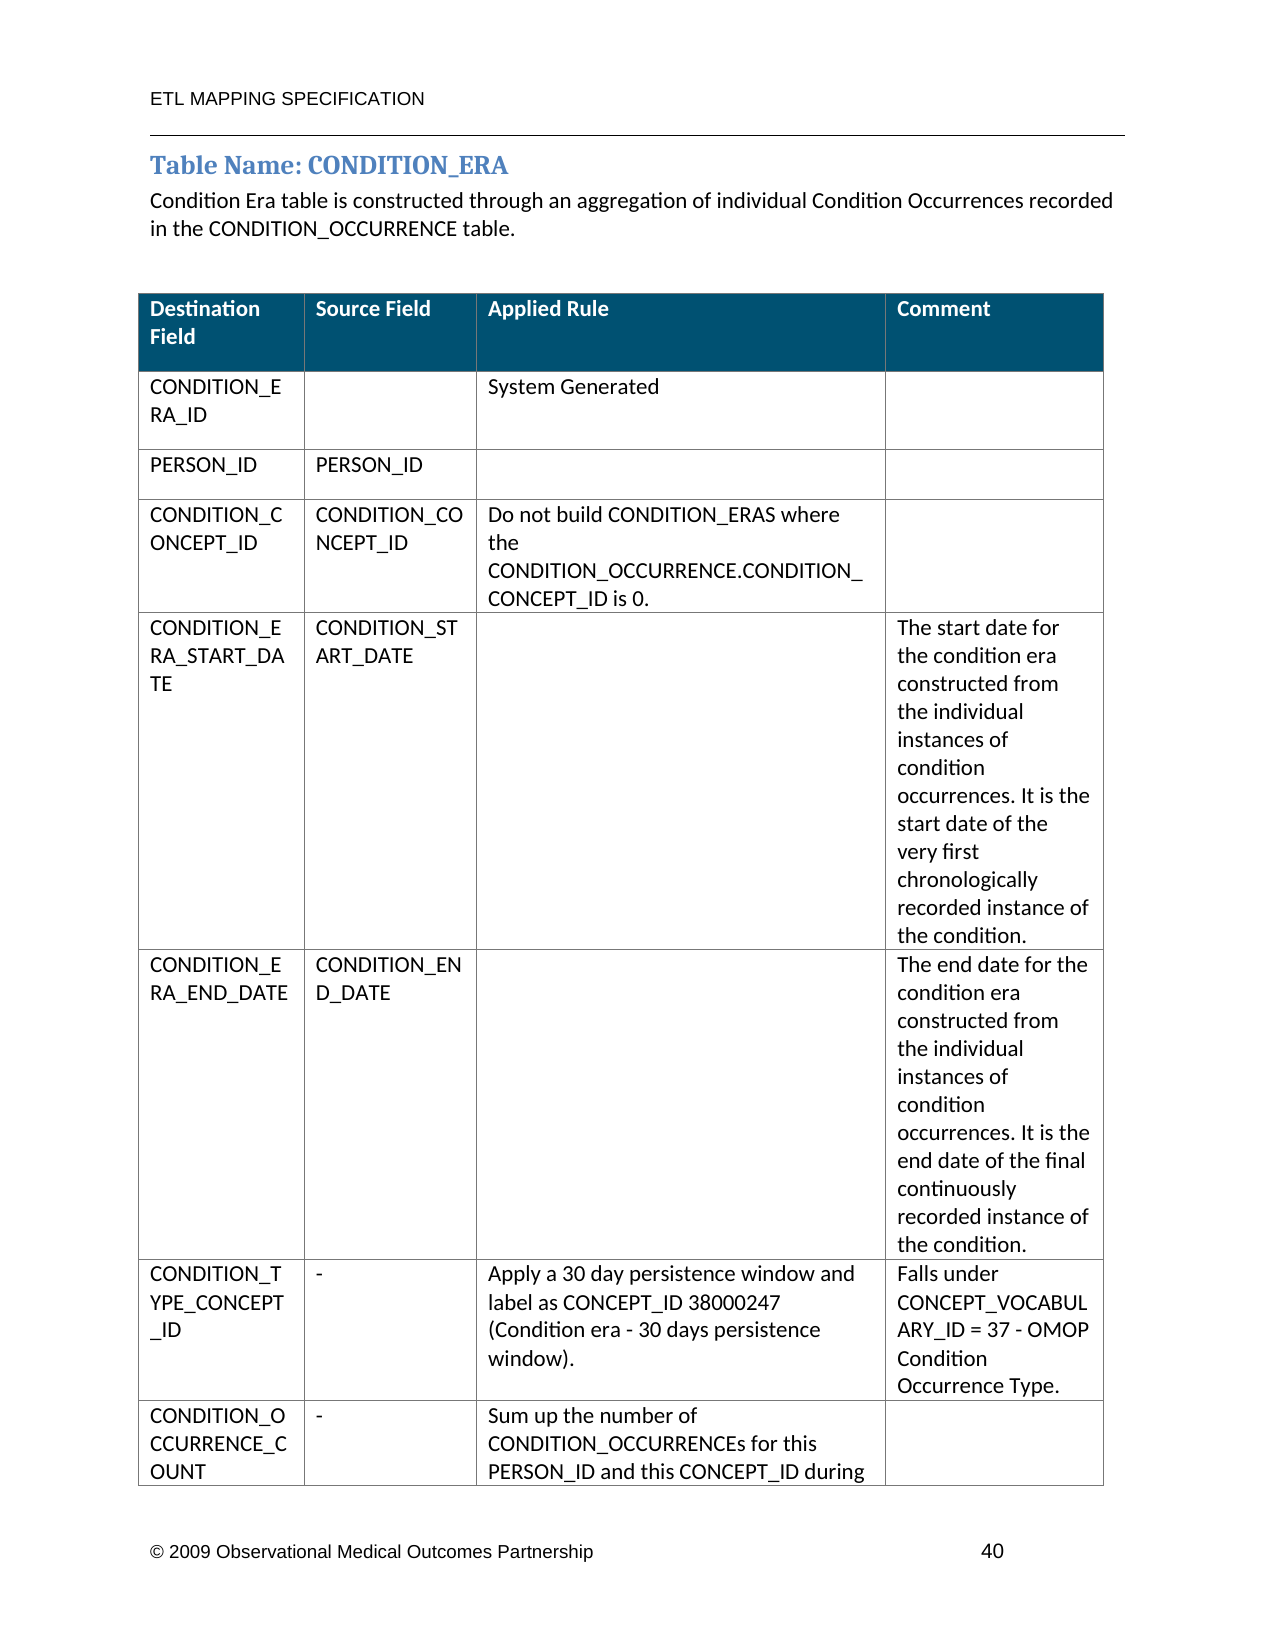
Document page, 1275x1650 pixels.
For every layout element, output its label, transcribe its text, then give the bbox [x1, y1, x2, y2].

table_cell CONDITION_CONCEPT_ID [139, 500, 304, 612]
table_cell CONDITION_TYPE_CONCEPT_ID [139, 1260, 304, 1400]
table_cell Do not build CONDITION_ERAS where the CONDITION_OCCURRENCE.CONDITION_CONCEPT_ID is 0. [477, 500, 885, 612]
table_cell [886, 450, 1103, 499]
table_header Destination Field [139, 294, 304, 371]
table_cell Falls under CONCEPT_VOCABULARY_ID = 37 - OMOP Condition Occurrence Type. [886, 1260, 1103, 1400]
table_cell CONDITION_CONCEPT_ID [305, 500, 476, 612]
table_cell CONDITION_ERA_START_DATE [139, 613, 304, 949]
table_cell Apply a 30 day persistence window and label as CONCEPT_ID 38000247 (Condition era - 30 days persistence window). [477, 1260, 885, 1400]
table_cell PERSON_ID [305, 450, 476, 499]
table_header Applied Rule [477, 294, 885, 371]
table_cell [477, 450, 885, 499]
table_cell CONDITION_ERA_ID [139, 372, 304, 449]
table_cell The end date for the condition era constructed from the individual instances of condition occurrences. It is the end date of the final continuously recorded instance of the condition. [886, 950, 1103, 1258]
table_header Source Field [305, 294, 476, 371]
table_cell [477, 613, 885, 949]
table_cell - [305, 1260, 476, 1400]
table_cell The start date for the condition era constructed from the individual instances of condition occurrences. It is the start date of the very first chronologically recorded instance of the condition. [886, 613, 1103, 949]
table_cell CONDITION_START_DATE [305, 613, 476, 949]
table_cell [886, 1401, 1103, 1485]
text Condition Era table is constructed through an aggregation of individual Condition Occurrences recorded in the CONDITION_OCCURRENCE table. [150, 186, 1125, 242]
table_cell - [305, 1401, 476, 1485]
table_cell CONDITION_END_DATE [305, 950, 476, 1258]
table_header Comment [886, 294, 1103, 371]
table_cell [305, 372, 476, 449]
table_cell System Generated [477, 372, 885, 449]
table_cell CONDITION_ERA_END_DATE [139, 950, 304, 1258]
table_cell [886, 500, 1103, 612]
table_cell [477, 1401, 885, 1485]
table_cell [886, 372, 1103, 449]
table_cell PERSON_ID [139, 450, 304, 499]
table_cell CONDITION_OCCURRENCE_COUNT [139, 1401, 304, 1485]
subtitle Table Name: CONDITION_ERA [150, 150, 1125, 181]
table_cell [477, 950, 885, 1258]
